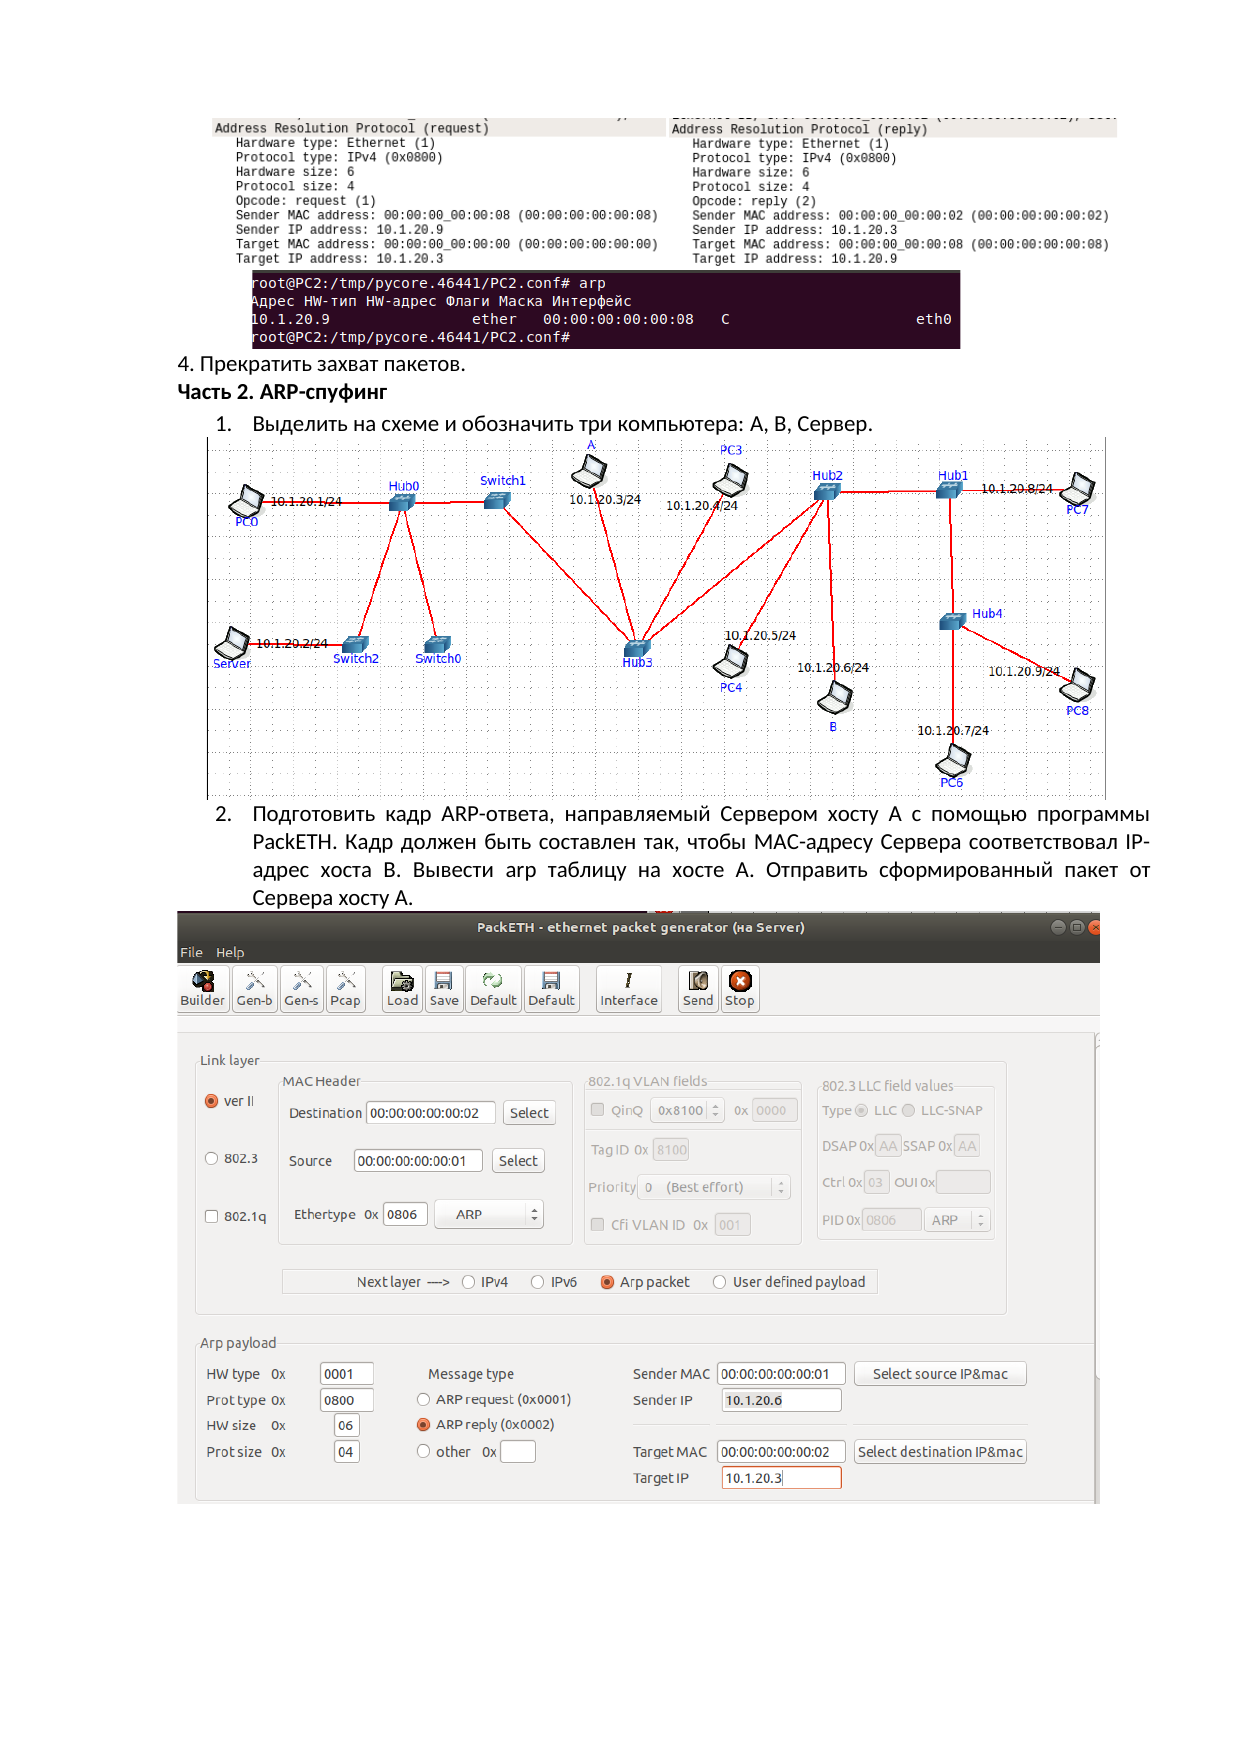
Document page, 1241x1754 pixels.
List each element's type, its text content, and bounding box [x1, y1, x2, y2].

picture [206, 118, 1118, 349]
list Выделить на схеме и обозначить три компьютера: A, B, Сервер. [215, 409, 1152, 437]
text 4. Прекратить захват пакетов. [177, 349, 1152, 377]
text Часть 2. ARP-спуфинг [177, 377, 1152, 405]
picture [177, 911, 1100, 1504]
picture [206, 437, 1106, 800]
list Подготовить кадр ARP-ответа, направляемый Сервером хосту А с помощью программы PackETH. Кадр должен быть составлен так, чтобы MAC-адресу Сервера соответствовал IP-адрес хоста В. Вывести arp таблицу на хосте А. Отправить сформированный пакет от Сервера хосту А. [215, 799, 1152, 911]
